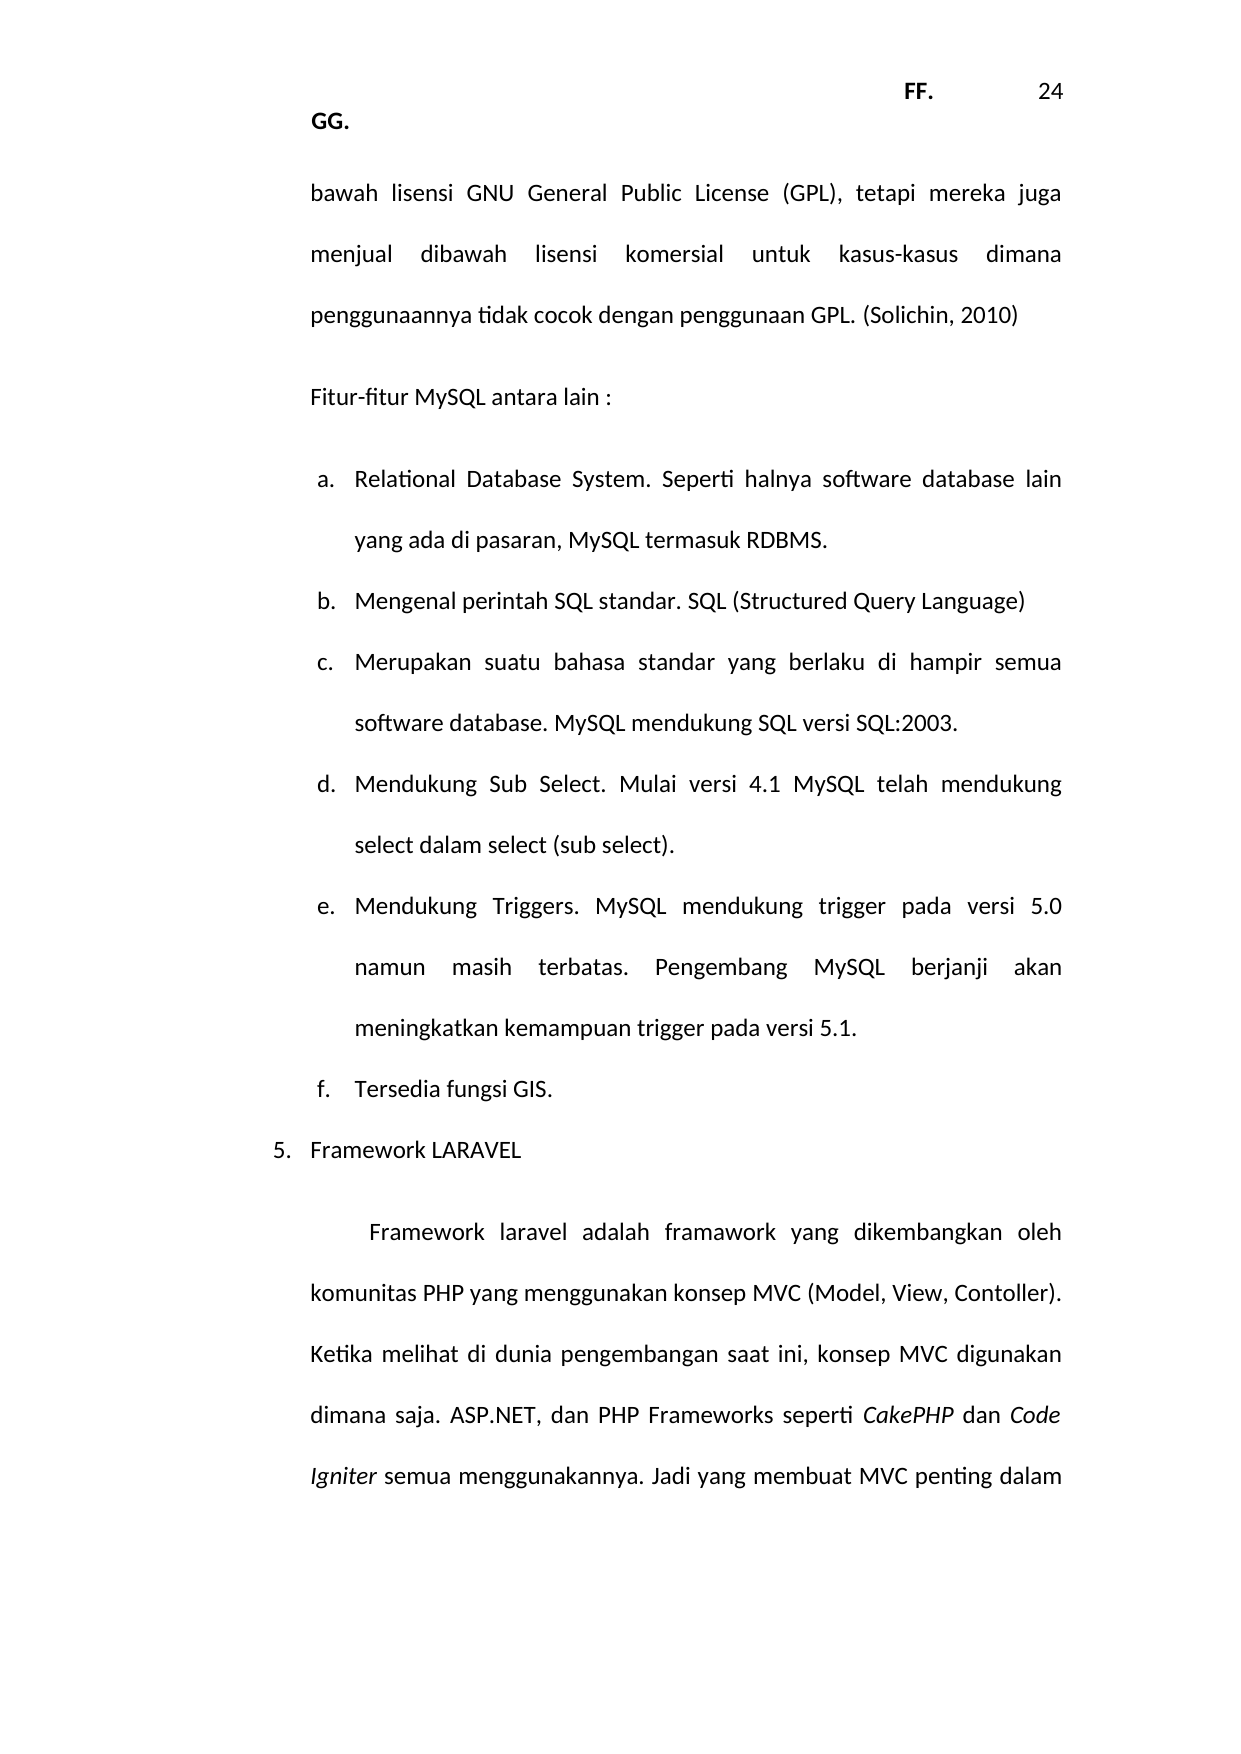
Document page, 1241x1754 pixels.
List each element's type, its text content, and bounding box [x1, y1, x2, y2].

list Relational Database System. Seperti halnya software database lain yang ada di pasaran, MySQL termasuk RDBMS. [317, 463, 1063, 554]
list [310, 1216, 1063, 1491]
list Merupakan suatu bahasa standar yang berlaku di hampir semua software database. MySQL mendukung SQL versi SQL:2003. [317, 646, 1063, 738]
list Mendukung Triggers. MySQL mendukung trigger pada versi 5.0 namun masih terbatas. Pengembang MySQL berjanji akan meningkatkan kemampuan trigger pada versi 5.1. [317, 890, 1063, 1043]
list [310, 177, 1063, 330]
list Fitur-fitur MySQL antara lain : [310, 381, 1063, 412]
list Mengenal perintah SQL standar. SQL (Structured Query Language) [317, 585, 1063, 616]
list Framework LARAVEL [273, 1134, 1063, 1165]
list Mendukung Sub Select. Mulai versi 4.1 MySQL telah mendukung select dalam select (sub select). [317, 768, 1063, 860]
list Tersedia fungsi GIS. [317, 1073, 1063, 1104]
